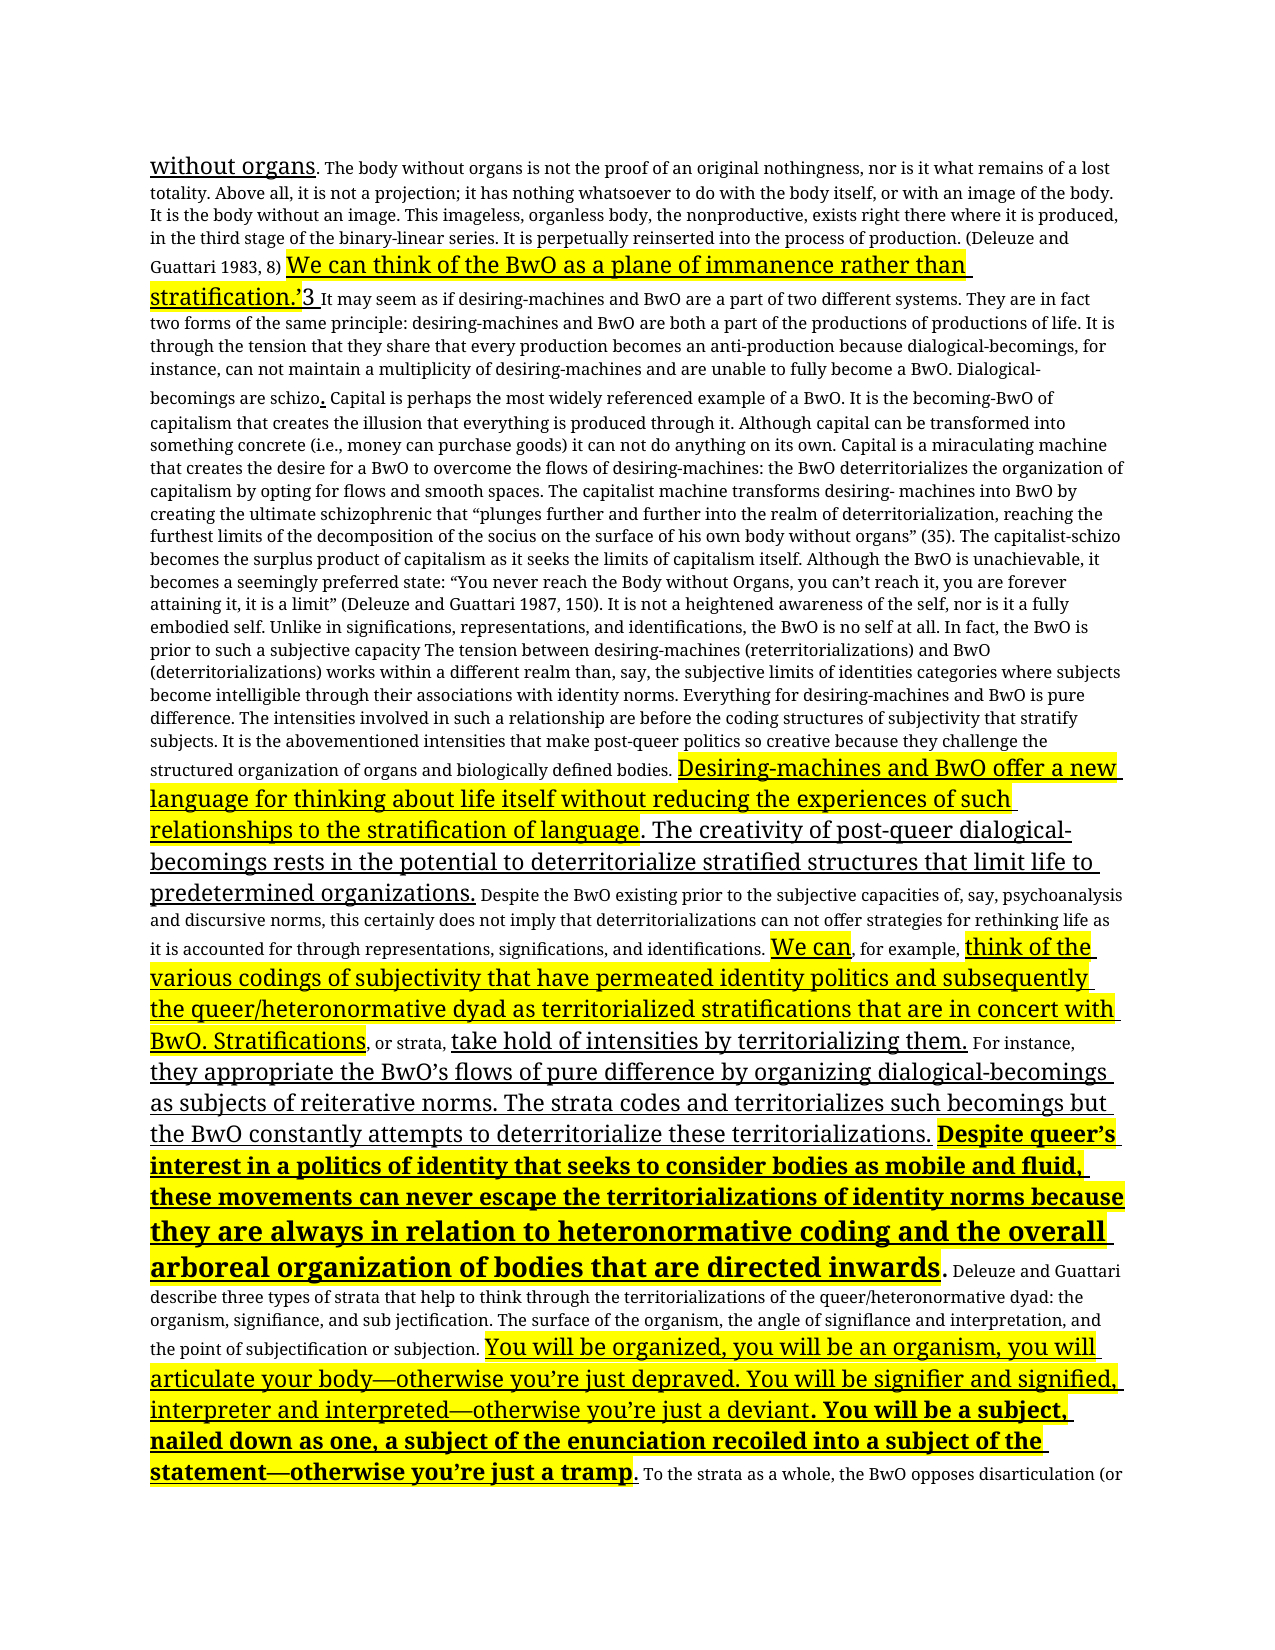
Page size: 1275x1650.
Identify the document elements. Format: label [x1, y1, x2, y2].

text [150, 150, 1125, 1181]
text [150, 1212, 1125, 1487]
